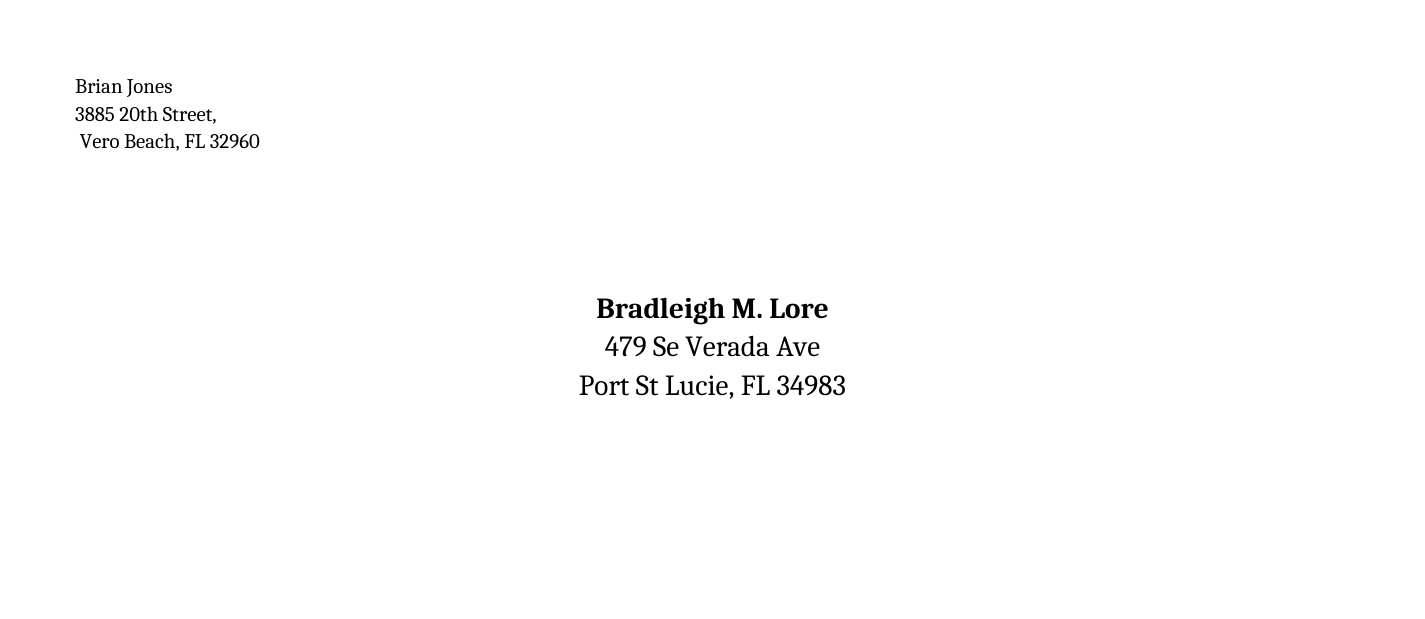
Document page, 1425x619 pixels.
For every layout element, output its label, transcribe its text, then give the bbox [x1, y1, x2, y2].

text Brian Jones 3885 20th Street, Vero Beach, FL 32960 [75, 75, 1350, 154]
text Bradleigh M. Lore 479 Se Verada Ave Port St Lucie, FL 34983 [75, 292, 1350, 402]
